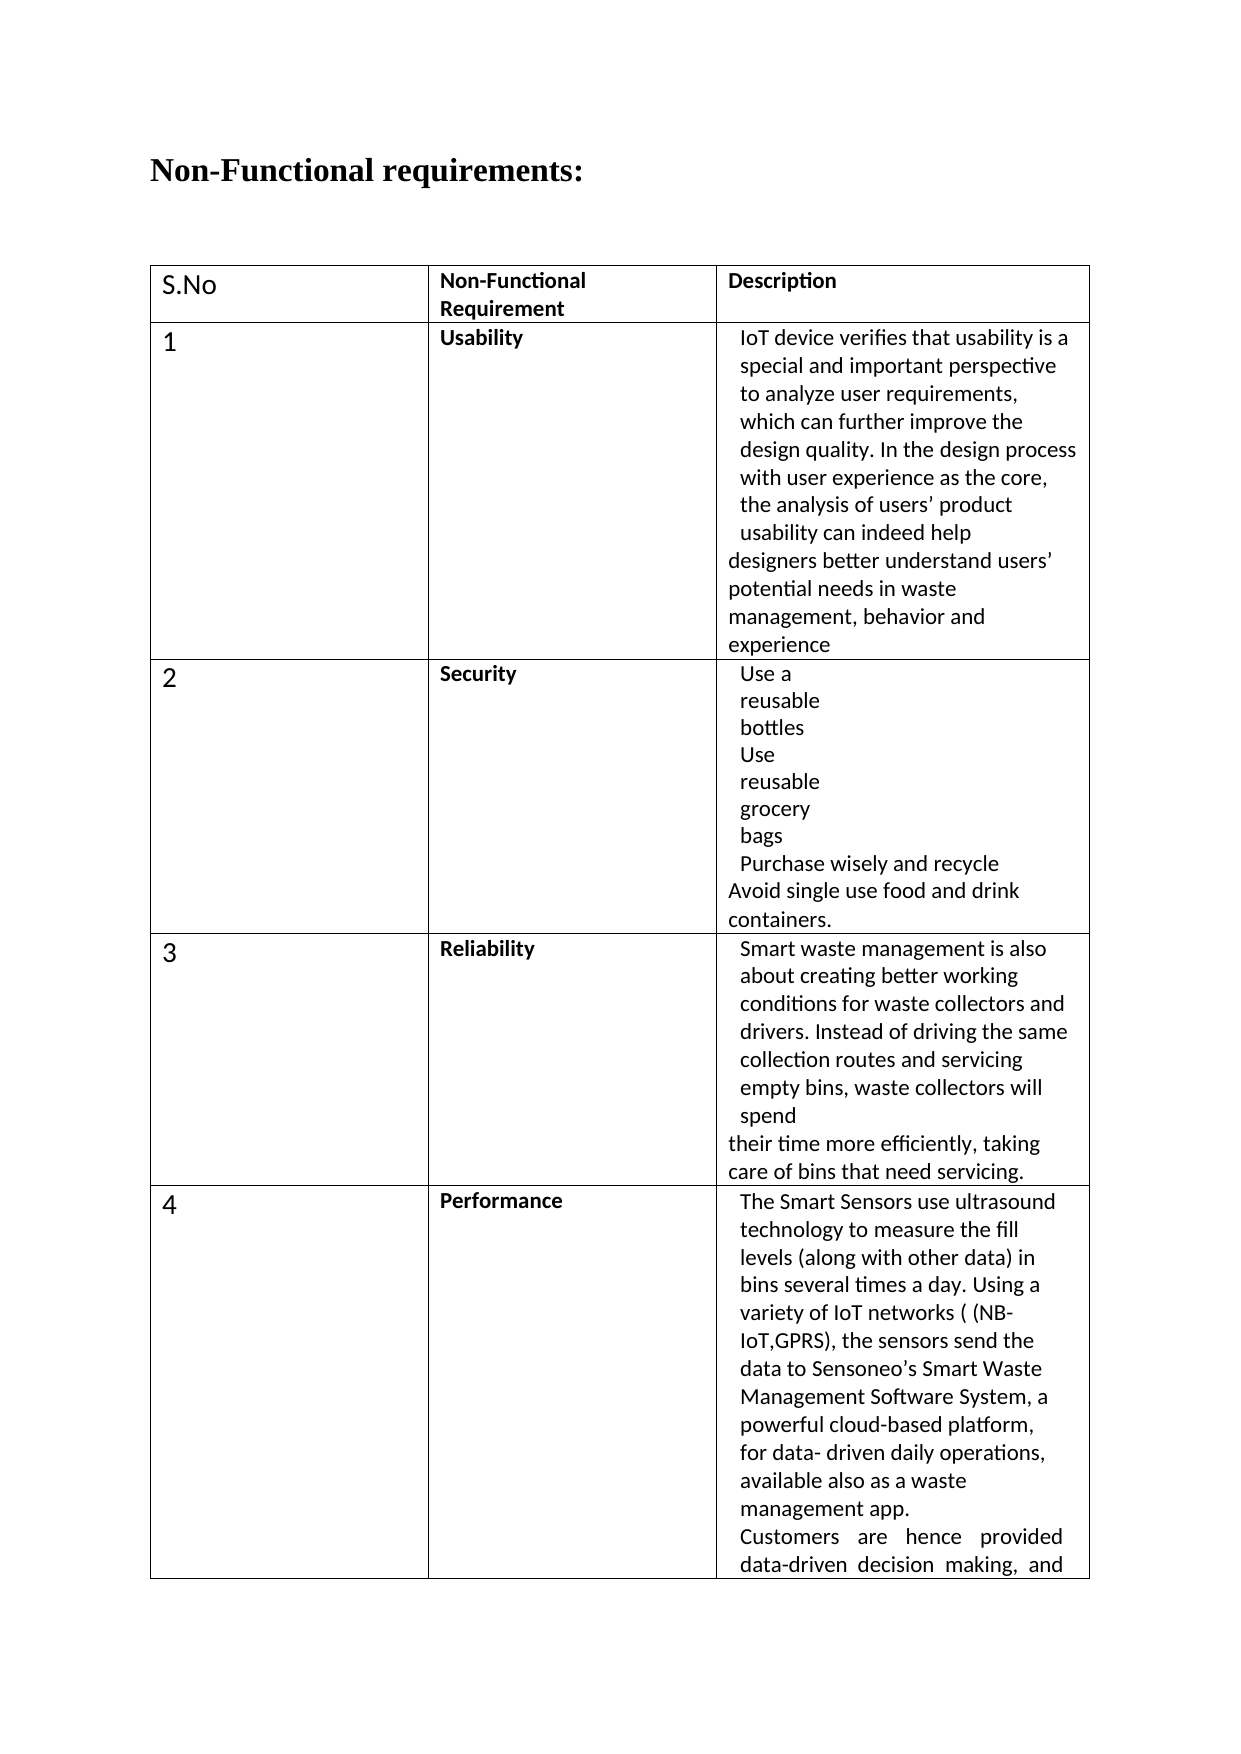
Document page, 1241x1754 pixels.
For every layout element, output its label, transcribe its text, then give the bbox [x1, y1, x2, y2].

table_header Non-Functional Requirement [429, 266, 716, 322]
table_cell Use a reusable bottles Use reusable grocery bags Purchase wisely and recycle Avoid single use food and drink containers. [717, 660, 1089, 933]
table_cell 1 [151, 323, 428, 658]
table_cell Reliability [429, 934, 716, 1185]
table_cell Usability [429, 323, 716, 658]
table_cell 2 [151, 660, 428, 933]
table_cell 4 [151, 1186, 428, 1578]
table_header S.No [151, 266, 428, 322]
table_cell Performance [429, 1186, 716, 1578]
table_cell IoT device verifies that usability is a special and important perspective to analyze user requirements, which can further improve the design quality. In the design process with user experience as the core, the analysis of users’ product usability can indeed help designers better understand users’ potential needs in waste management, behavior and experience [717, 323, 1089, 658]
table_cell Security [429, 660, 716, 933]
table_header Description [717, 266, 1089, 322]
table_cell 3 [151, 934, 428, 1185]
table_cell Smart waste management is also about creating better working conditions for waste collectors and drivers. Instead of driving the same collection routes and servicing empty bins, waste collectors will spend their time more efficiently, taking care of bins that need servicing. [717, 934, 1089, 1185]
text Non-Functional requirements: [150, 150, 1090, 188]
